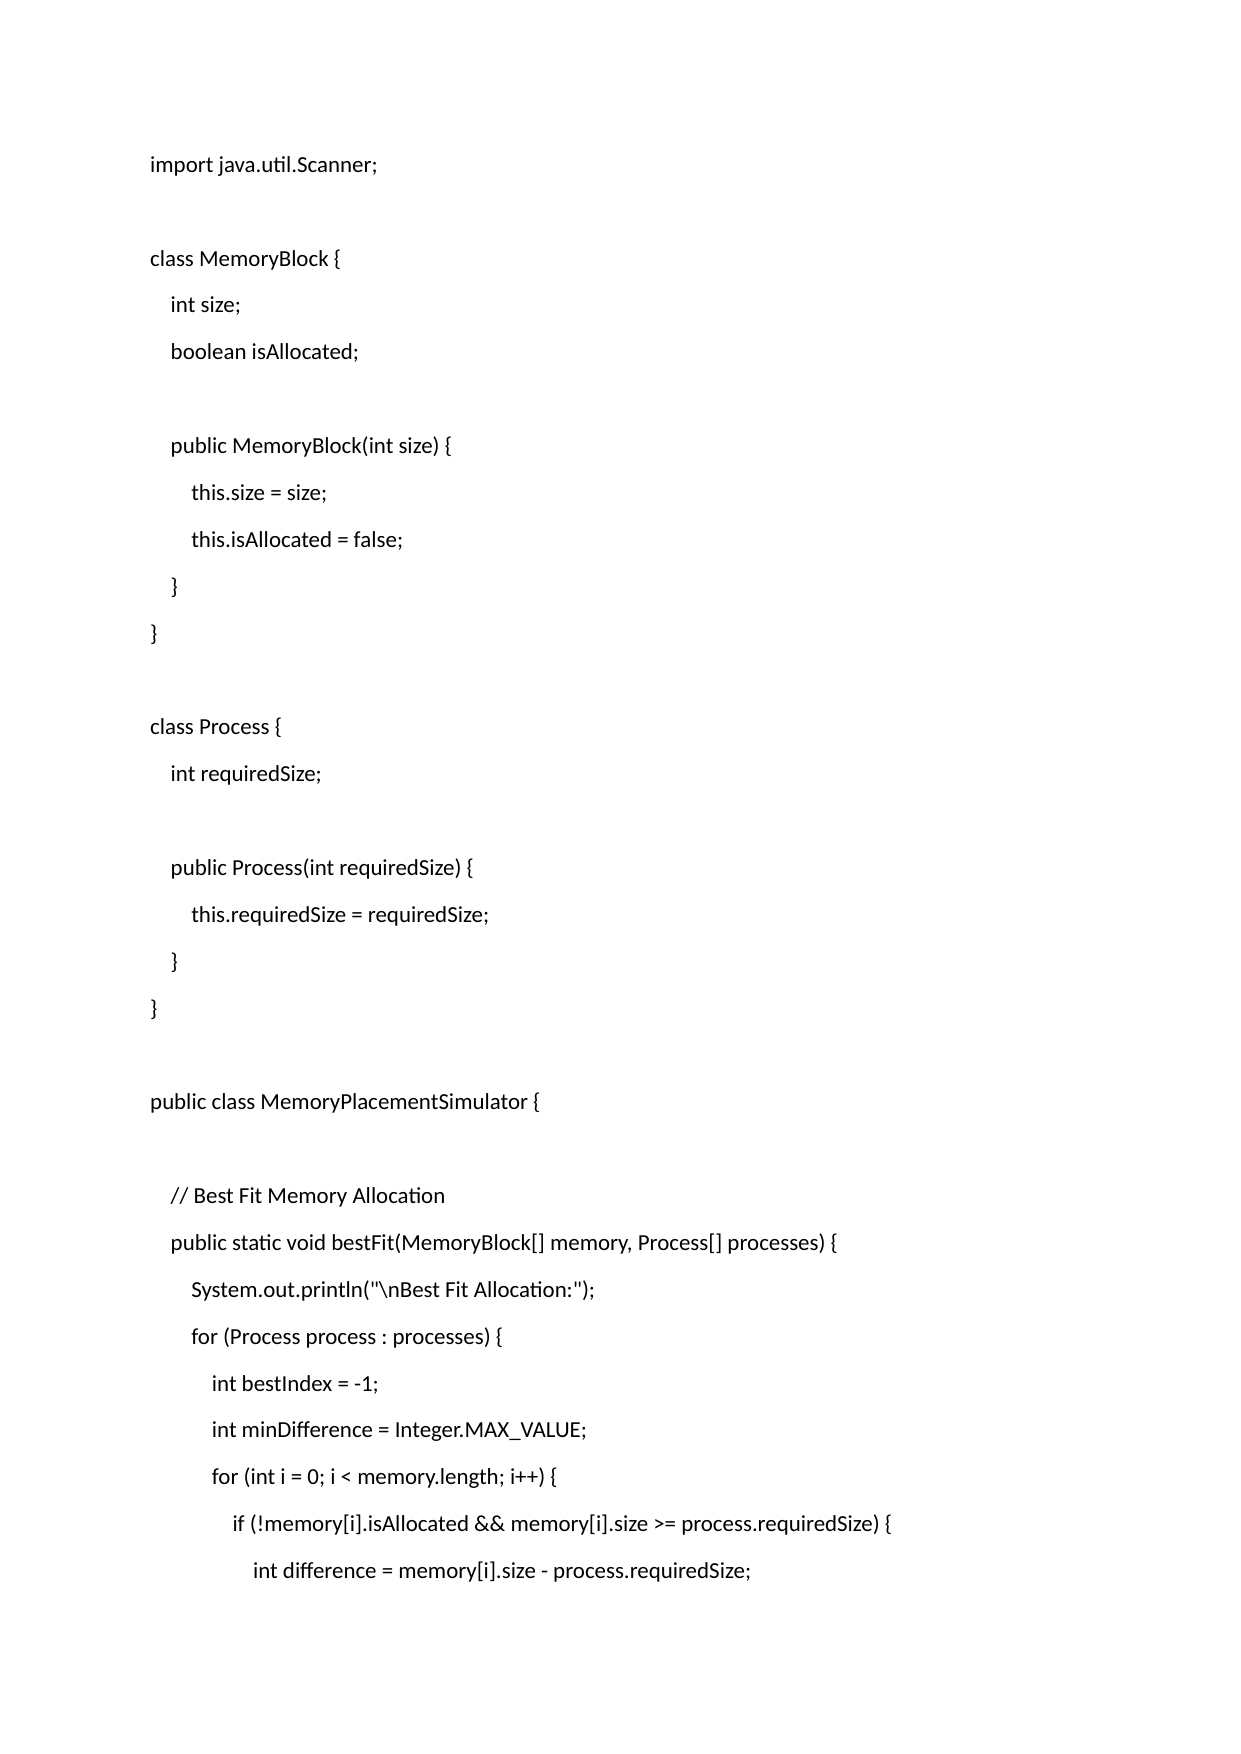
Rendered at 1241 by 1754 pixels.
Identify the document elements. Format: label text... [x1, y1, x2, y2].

text // Best Fit Memory Allocation [150, 1181, 1090, 1209]
text } [150, 572, 1090, 600]
text int size; [150, 291, 1090, 319]
text int difference = memory[i].size - process.requiredSize; [150, 1556, 1090, 1584]
text } [150, 619, 1090, 647]
text this.requiredSize = requiredSize; [150, 900, 1090, 928]
text for (Process process : processes) { [150, 1322, 1090, 1350]
text } [150, 947, 1090, 975]
text if (!memory[i].isAllocated && memory[i].size >= process.requiredSize) { [150, 1509, 1090, 1537]
text public static void bestFit(MemoryBlock[] memory, Process[] processes) { [150, 1228, 1090, 1256]
text public Process(int requiredSize) { [150, 853, 1090, 881]
text this.isAllocated = false; [150, 525, 1090, 553]
text this.size = size; [150, 478, 1090, 506]
text public MemoryBlock(int size) { [150, 431, 1090, 459]
text for (int i = 0; i < memory.length; i++) { [150, 1462, 1090, 1491]
text class MemoryBlock { [150, 244, 1090, 272]
text boolean isAllocated; [150, 337, 1090, 366]
text int requiredSize; [150, 759, 1090, 787]
text int bestIndex = -1; [150, 1369, 1090, 1397]
text import java.util.Scanner; [150, 150, 1090, 178]
text public class MemoryPlacementSimulator { [150, 1087, 1090, 1116]
text class Process { [150, 712, 1090, 741]
text System.out.println("\nBest Fit Allocation:"); [150, 1275, 1090, 1303]
text int minDifference = Integer.MAX_VALUE; [150, 1416, 1090, 1444]
text } [150, 994, 1090, 1022]
